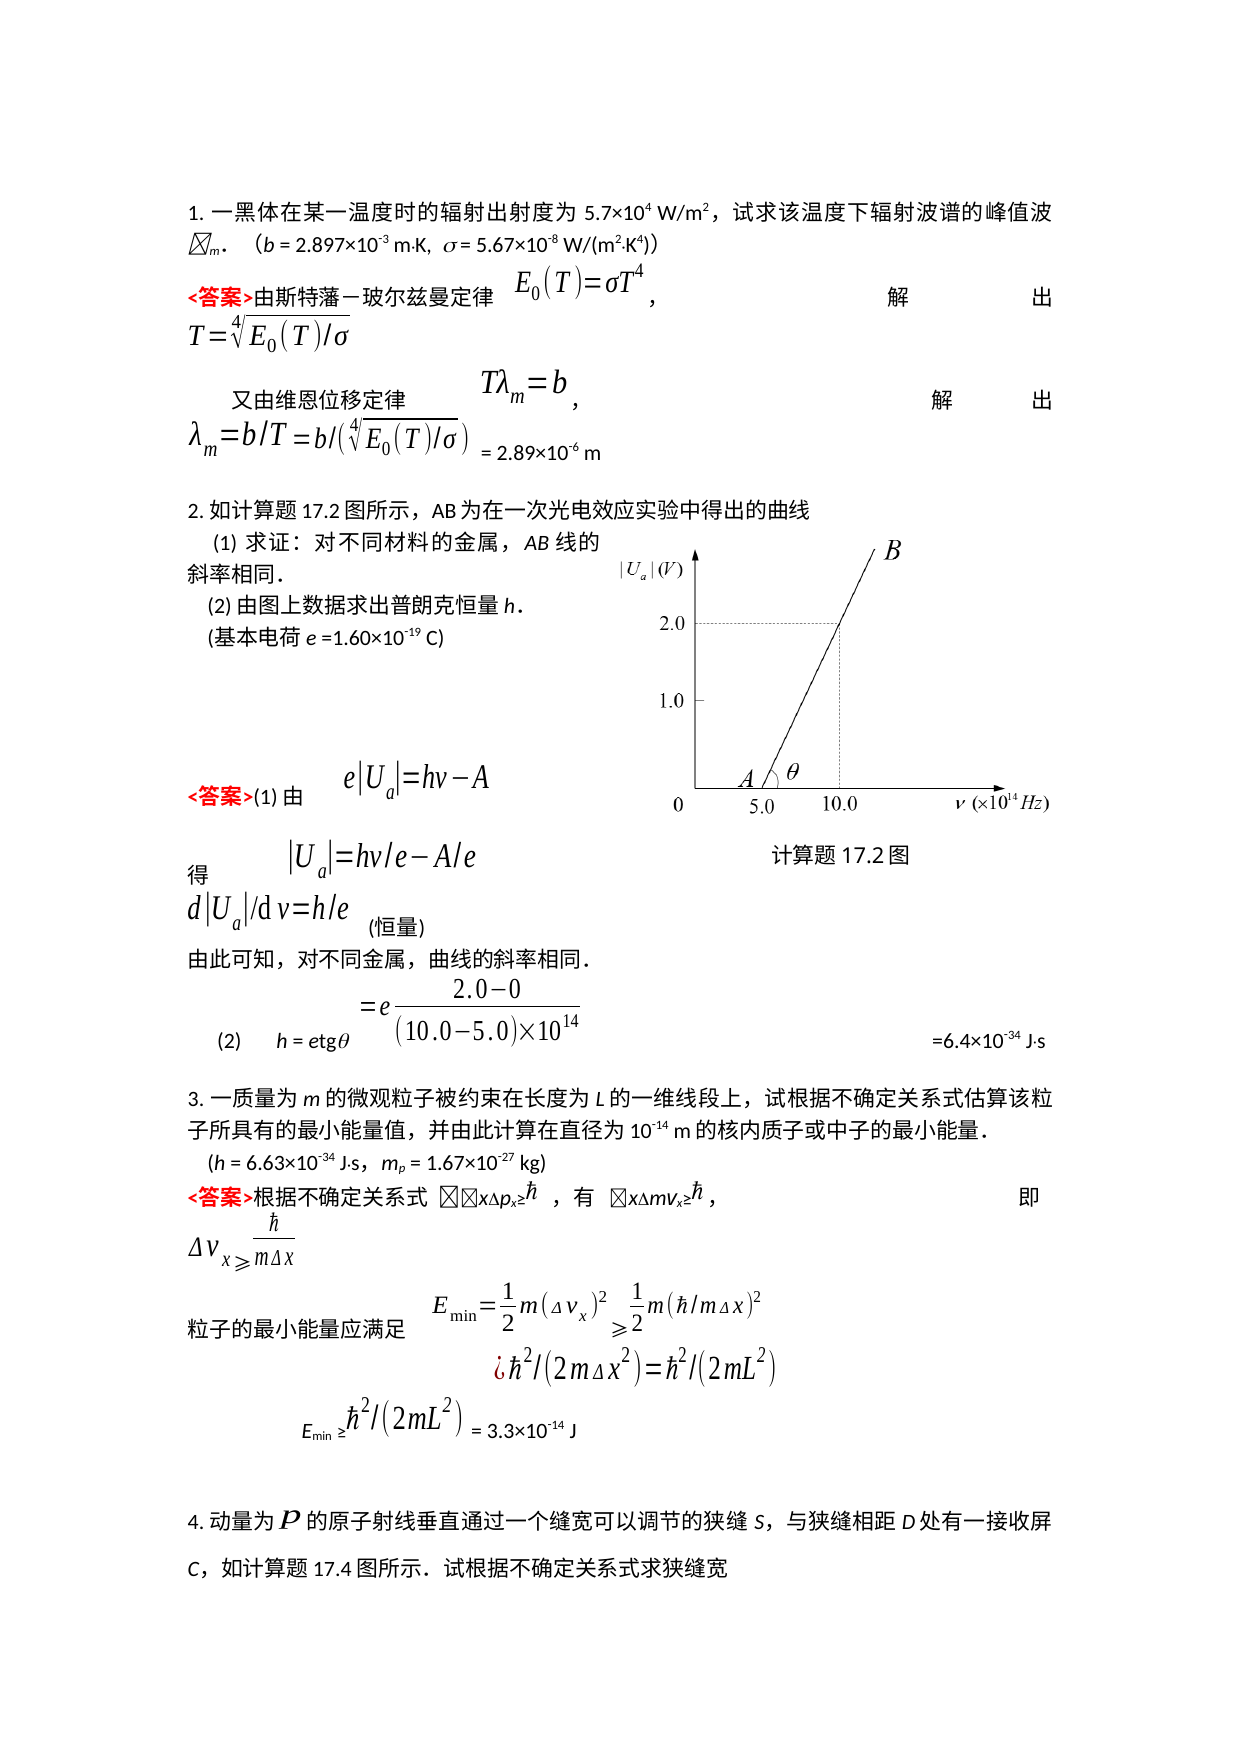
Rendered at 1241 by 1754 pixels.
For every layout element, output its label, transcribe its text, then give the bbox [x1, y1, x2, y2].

text <答案>根据不确定关系式 xpx≥ ，有 xmvx≥， 即 ≥ [187, 1176, 1053, 1278]
text (2) h = etg =6.4×10-34 J·s [187, 973, 1053, 1054]
text 得 [187, 837, 1053, 889]
text 粒子的最小能量应满足 ≥ [187, 1278, 1053, 1393]
text 又由维恩位移定律 ， 解出 = 2.89×10-6 m [187, 364, 1053, 467]
text <答案>由斯特藩－玻尔兹曼定律 ， 解出 [187, 259, 1053, 364]
text 1. 一黑体在某一温度时的辐射出射度为 5.7×104 W/m2，试求该温度下辐射波谱的峰值波m．（b = 2.897×10-3 m·K,  = 5.67×10-8 W/(m2·K4)） [187, 194, 1053, 259]
text (1) 求证：对不同材料的金属，AB线的斜率相同． [187, 525, 1053, 588]
picture [618, 533, 1053, 818]
text (h = 6.63×10-34 J·s，mp = 1.67×10-27 kg) [187, 1145, 1053, 1176]
text (恒量) [187, 889, 1053, 942]
text (2) 由图上数据求出普朗克恒量h． [187, 588, 618, 620]
text 3. 一质量为m的微观粒子被约束在长度为L的一维线段上，试根据不确定关系式估算该粒子所具有的最小能量值，并由此计算在直径为10-14 m的核内质子或中子的最小能量． [187, 1081, 1053, 1145]
text 4. 动量为的原子射线垂直通过一个缝宽可以调节的狭缝S，与狭缝相距D处有一接收屏C，如计算题17.4图所示．试根据不确定关系式求狭缝宽 [187, 1485, 1053, 1583]
text (基本电荷e =1.60×10-19 C) [187, 620, 618, 652]
text Emin ≥ = 3.3×10-14 J [187, 1393, 1053, 1458]
text 2. 如计算题17.2图所示，AB为在一次光电效应实验中得出的曲线 [187, 493, 1053, 525]
text <答案>(1) 由 [187, 759, 1053, 837]
text 由此可知，对不同金属，曲线的斜率相同． [187, 942, 1053, 973]
